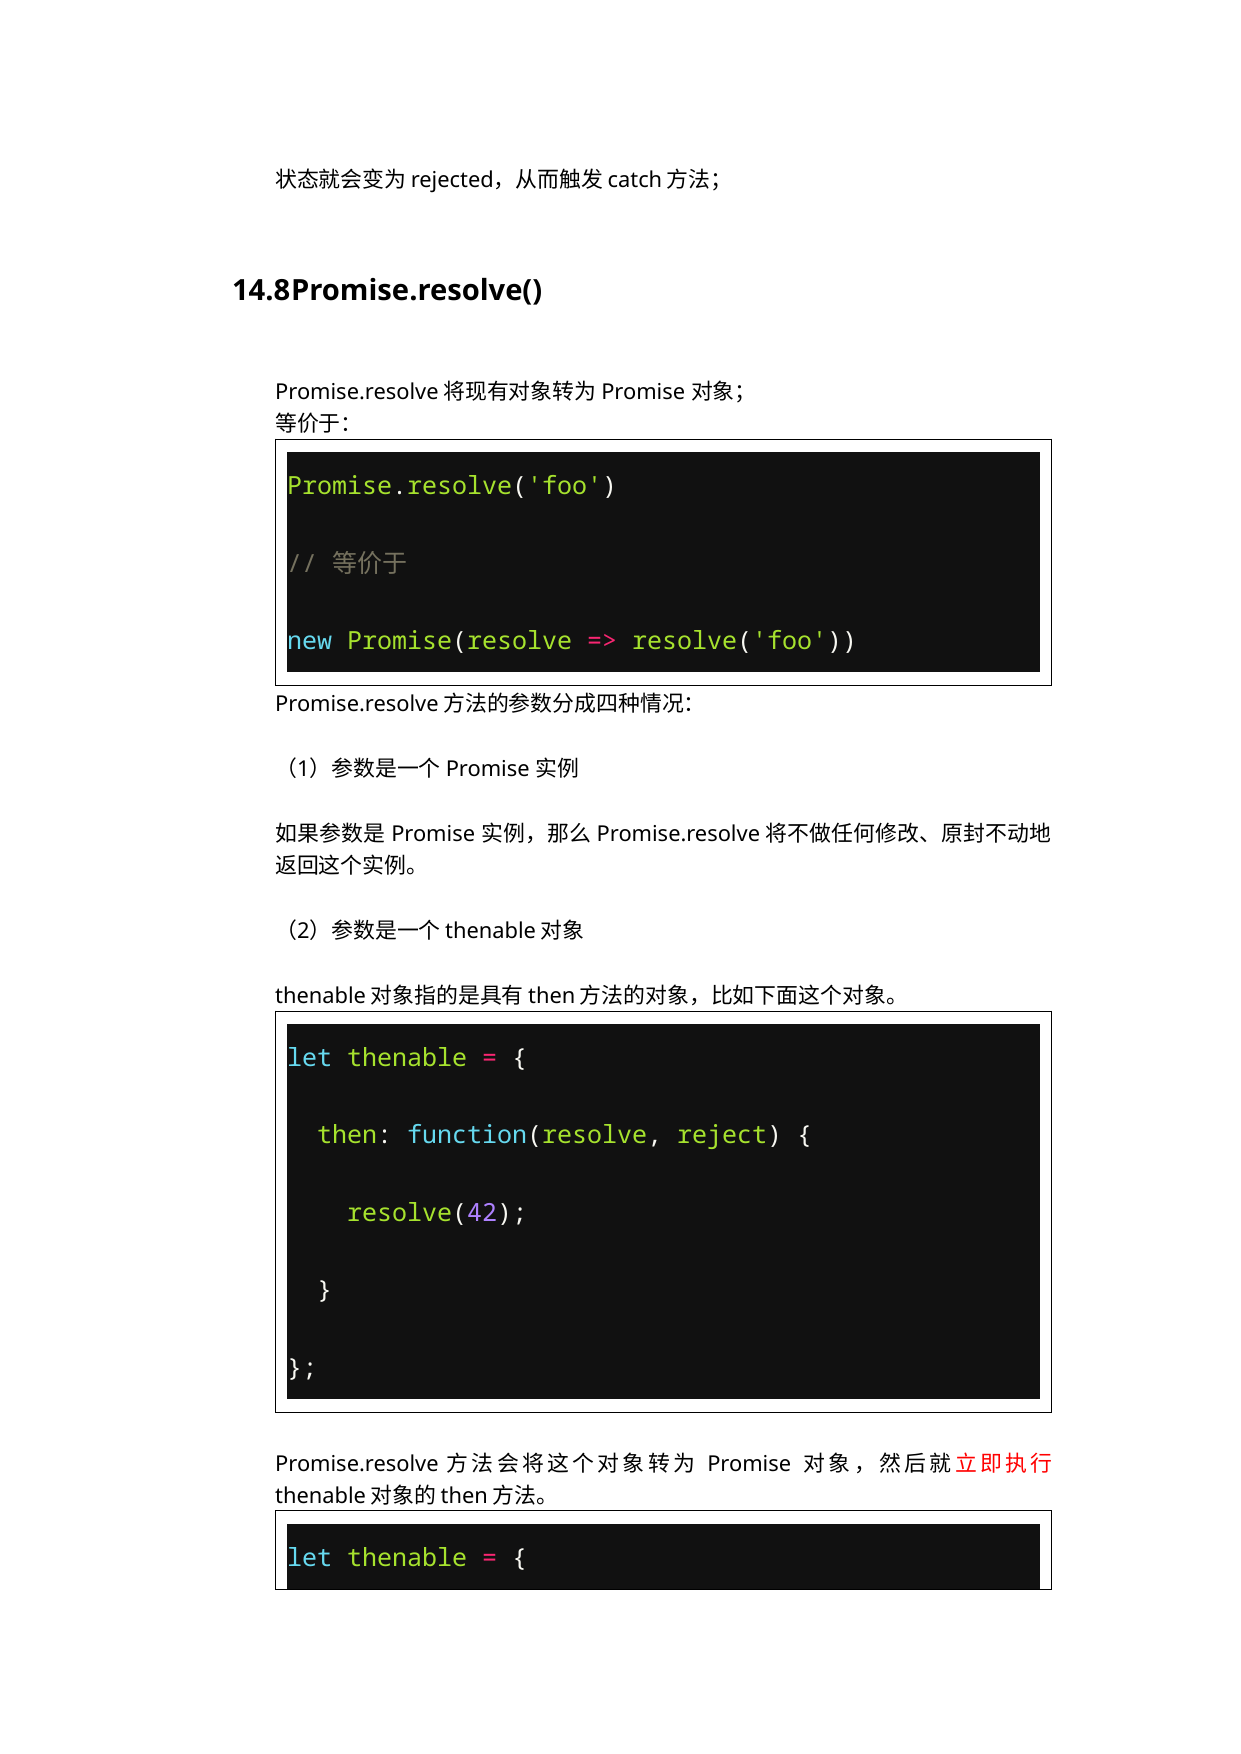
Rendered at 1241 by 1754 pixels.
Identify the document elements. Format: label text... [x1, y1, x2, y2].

text 如果参数是 Promise 实例，那么Promise.resolve将不做任何修改、原封不动地返回这个实例。 [275, 816, 1053, 881]
table_header let thenable = { then: function(resolve, reject) { resolve(42); } }; [276, 1012, 1051, 1412]
text Promise.resolve方法会将这个对象转为 Promise 对象，然后就立即执行thenable对象的then方法。 [275, 1445, 1053, 1510]
text Promise.resolve将现有对象转为 Promise 对象； [275, 373, 1053, 406]
text Promise.resolve方法的参数分成四种情况： [275, 686, 1053, 718]
table_header Promise.resolve('foo') // 等价于 new Promise(resolve => resolve('foo')) [276, 440, 1051, 684]
text （1）参数是一个 Promise 实例 [275, 751, 1053, 783]
text 上面代码，若5s内fetch没有返回，则抛出“request timeout”错误，变量p的状态就会变为rejected，从而触发catch方法； [275, 162, 1053, 194]
text （2）参数是一个thenable对象 [275, 913, 1053, 946]
text 等价于： [275, 406, 1053, 438]
text thenable对象指的是具有then方法的对象，比如下面这个对象。 [275, 978, 1053, 1011]
subtitle Promise.resolve() [232, 256, 1053, 321]
